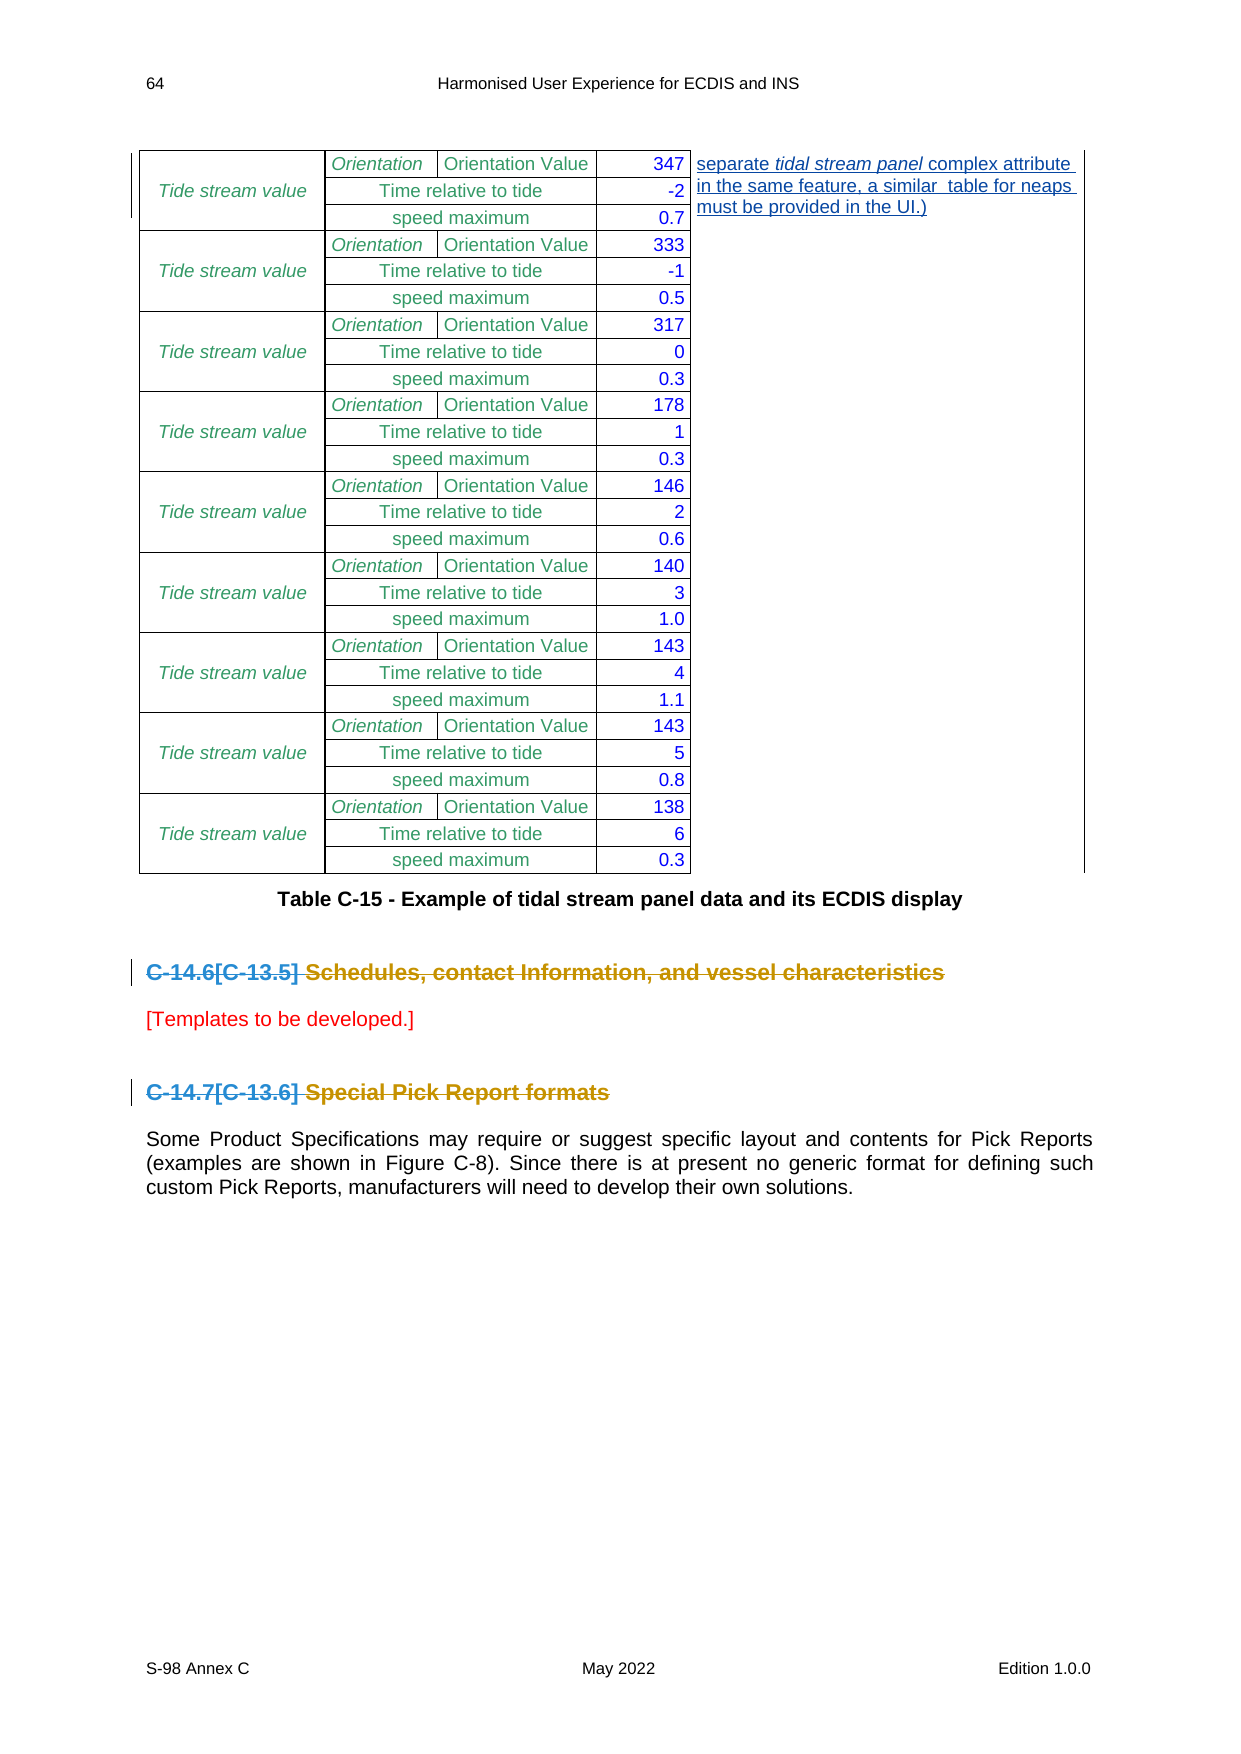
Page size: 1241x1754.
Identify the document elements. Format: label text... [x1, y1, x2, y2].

table_cell 0.3 [597, 446, 690, 471]
table_cell 0.5 [597, 285, 690, 311]
table_cell Orientation Value [438, 553, 596, 578]
table_cell Orientation [326, 151, 437, 177]
table_cell 0.8 [597, 767, 690, 792]
table_cell Time relative to tide [326, 660, 596, 685]
table_cell 0.7 [597, 205, 690, 230]
table_cell speed maximum [326, 606, 596, 632]
table_cell 317 [597, 312, 690, 337]
table_cell 143 [597, 713, 690, 739]
text Some Product Specifications may require or suggest specific layout and contents for Pick Reports (examples are shown in Figure C-8). Since there is at present no generic format for defining such custom Pick Reports, manufacturers will need to develop their own solutions. [146, 1127, 1094, 1198]
table_cell speed maximum [326, 767, 596, 792]
table_cell 6 [597, 820, 690, 846]
table_cell 143 [597, 633, 690, 659]
table_cell Orientation Value [438, 794, 596, 819]
table_cell speed maximum [326, 686, 596, 712]
table_cell Time relative to tide [326, 579, 596, 605]
table_cell 347 [597, 151, 690, 177]
table_cell Orientation [326, 633, 437, 659]
table_cell Orientation Value [438, 392, 596, 418]
table_cell Time relative to tide [326, 178, 596, 203]
table_cell Time relative to tide [326, 258, 596, 284]
subtitle Special Pick Report formats [146, 1079, 1094, 1106]
table_cell Orientation [326, 392, 437, 418]
table_cell Orientation Value [438, 633, 596, 659]
table_cell 0.3 [597, 847, 690, 873]
table_cell 5 [597, 740, 690, 766]
table_cell 1.0 [597, 606, 690, 632]
table_cell Orientation [326, 794, 437, 819]
table_cell Time relative to tide [326, 499, 596, 525]
table_cell speed maximum [326, 446, 596, 471]
table_cell speed maximum [326, 205, 596, 230]
table_cell Tide stream value [140, 392, 324, 471]
table_cell Orientation Value [438, 472, 596, 498]
table_cell Time relative to tide [326, 820, 596, 846]
table_cell Tide stream value [140, 794, 324, 873]
table_cell 1.1 [597, 686, 690, 712]
table_cell Orientation Value [438, 231, 596, 257]
table_cell speed maximum [326, 365, 596, 391]
table_cell speed maximum [326, 526, 596, 552]
table_cell Orientation [326, 713, 437, 739]
table_cell 178 [597, 392, 690, 418]
text [Templates to be developed.] [146, 1006, 1094, 1030]
table_cell 0.3 [597, 365, 690, 391]
table_cell 1 [597, 419, 690, 444]
table_cell Tide stream value [140, 312, 324, 391]
table_cell Tide stream value [140, 151, 324, 230]
table_cell 0 [597, 339, 690, 364]
table_cell -2 [597, 178, 690, 203]
table_cell Time relative to tide [326, 419, 596, 444]
table_cell 146 [597, 472, 690, 498]
table_cell 2 [597, 499, 690, 525]
table_cell Time relative to tide [326, 740, 596, 766]
table_cell Orientation [326, 312, 437, 337]
table_cell Tide stream value [140, 472, 324, 552]
table_cell 0.6 [597, 526, 690, 552]
table_cell Tide stream value [140, 713, 324, 792]
table_cell Orientation Value [438, 151, 596, 177]
table_cell Orientation [326, 231, 437, 257]
table_cell Tide stream value [140, 633, 324, 712]
table_cell 140 [597, 553, 690, 578]
table_cell 3 [597, 579, 690, 605]
table_cell speed maximum [326, 847, 596, 873]
table_cell Tide stream value [140, 553, 324, 632]
table_cell Time relative to tide [326, 339, 596, 364]
table_cell Orientation Value [438, 713, 596, 739]
table_cell Orientation [326, 553, 437, 578]
table_cell Orientation Value [438, 312, 596, 337]
table_cell 138 [597, 794, 690, 819]
table_cell Orientation [326, 472, 437, 498]
table_cell 4 [597, 660, 690, 685]
subtitle Schedules, contact Information, and vessel characteristics [146, 959, 1094, 986]
table_cell 333 [597, 231, 690, 257]
table_cell -1 [597, 258, 690, 284]
table_cell speed maximum [326, 285, 596, 311]
table_cell Tide stream value [140, 231, 324, 311]
